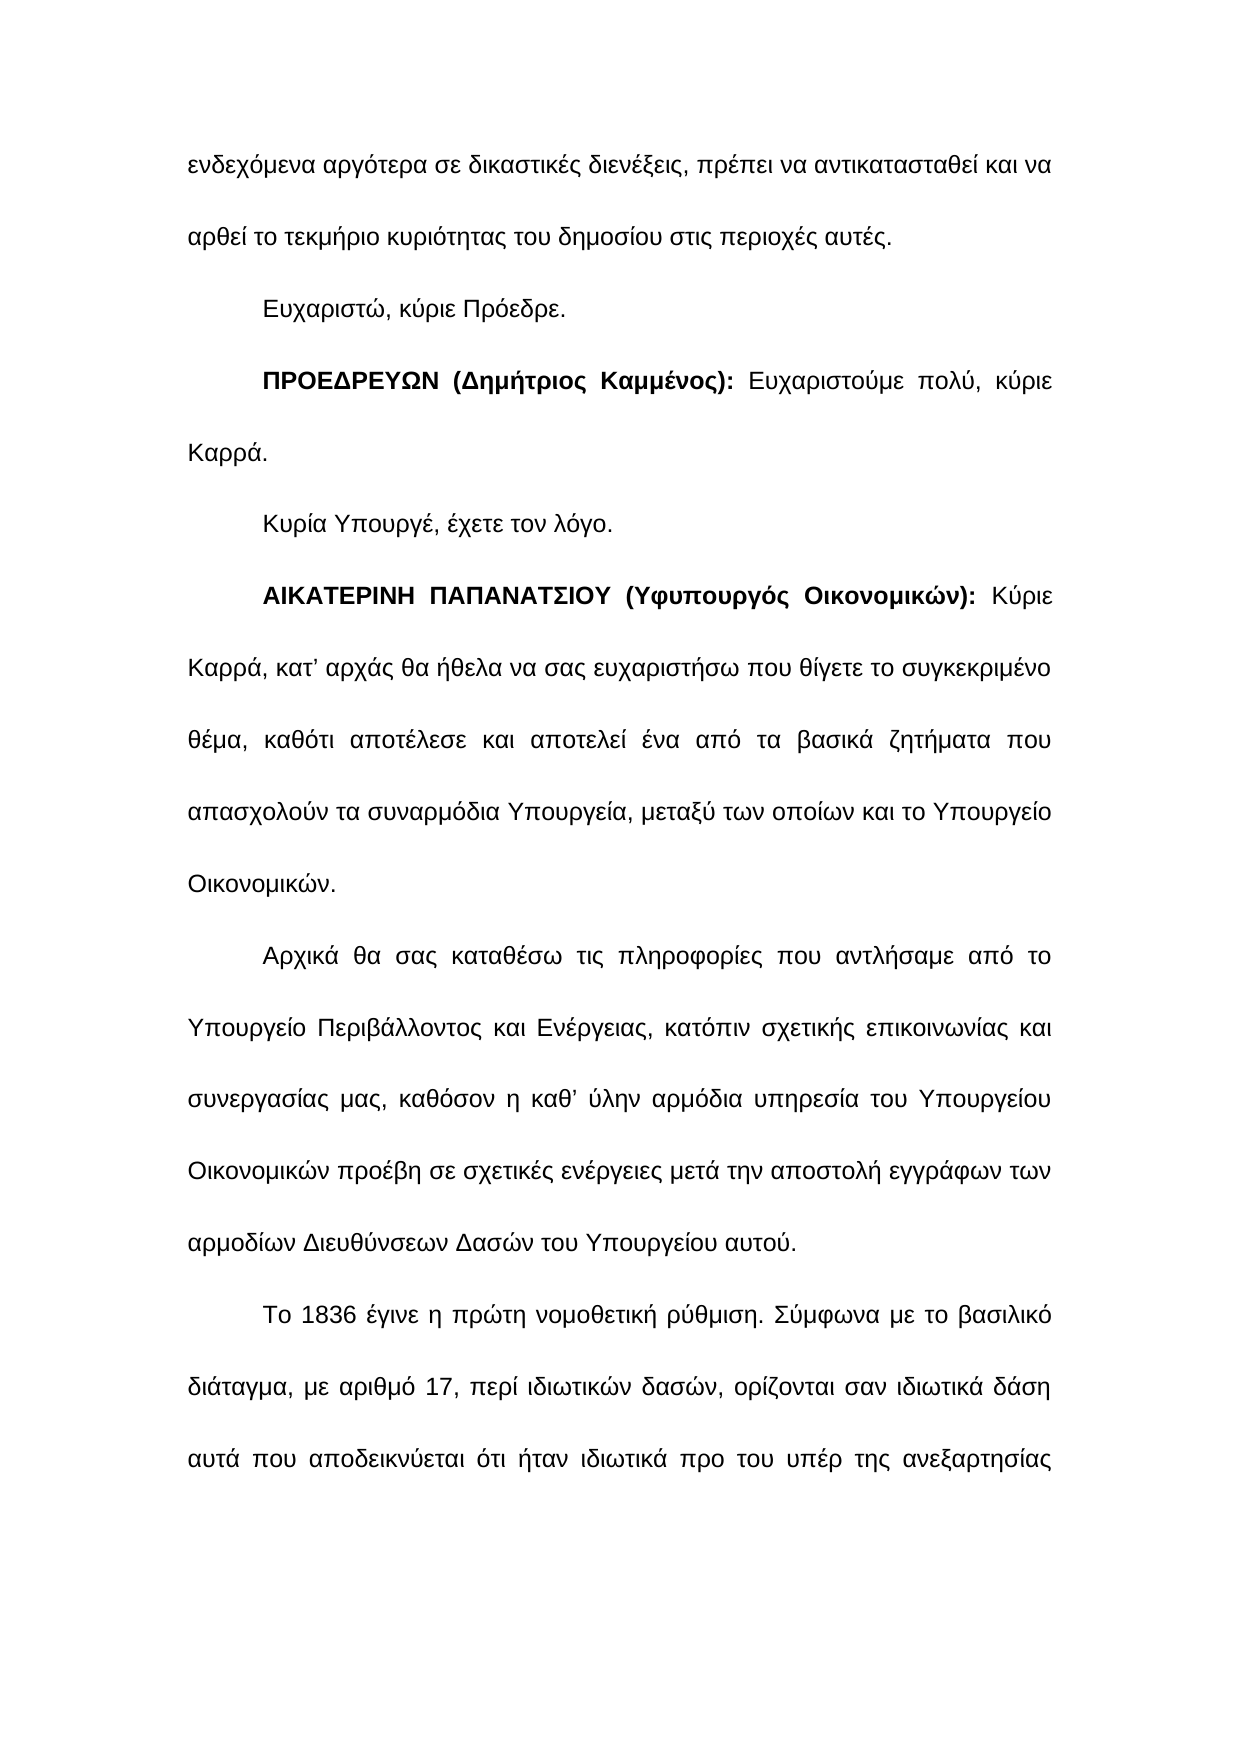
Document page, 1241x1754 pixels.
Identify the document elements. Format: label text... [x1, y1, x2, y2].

text Αρχικά θα σας καταθέσω τις πληροφορίες που αντλήσαμε από το Υπουργείο Περιβάλλοντος και Ενέργειας, κατόπιν σχετικής επικοινωνίας και συνεργασίας μας, καθόσον η καθ’ ύλην αρμόδια υπηρεσία του Υπουργείου Οικονομικών προέβη σε σχετικές ενέργειες μετά την αποστολή εγγράφων των αρμοδίων Διευθύνσεων Δασών του Υπουργείου αυτού. [187, 941, 1053, 1257]
text ΑΙΚΑΤΕΡΙΝΗ ΠΑΠΑΝΑΤΣΙΟΥ (Υφυπουργός Οικονομικών): Κύριε Καρρά, κατ’ αρχάς θα ήθελα να σας ευχαριστήσω που θίγετε το συγκεκριμένο θέμα, καθότι αποτέλεσε και αποτελεί ένα από τα βασικά ζητήματα που απασχολούν τα συναρμόδια Υπουργεία, μεταξύ των οποίων και το Υπουργείο Οικονομικών. [187, 581, 1053, 897]
text Ευχαριστώ, κύριε Πρόεδρε. [187, 294, 1053, 322]
text Κυρία Υπουργέ, έχετε τον λόγο. [187, 509, 1053, 538]
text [187, 1300, 1053, 1472]
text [187, 150, 1053, 251]
text ΠΡΟΕΔΡΕΥΩΝ (Δημήτριος Καμμένος): Ευχαριστούμε πολύ, κύριε Καρρά. [187, 366, 1053, 466]
